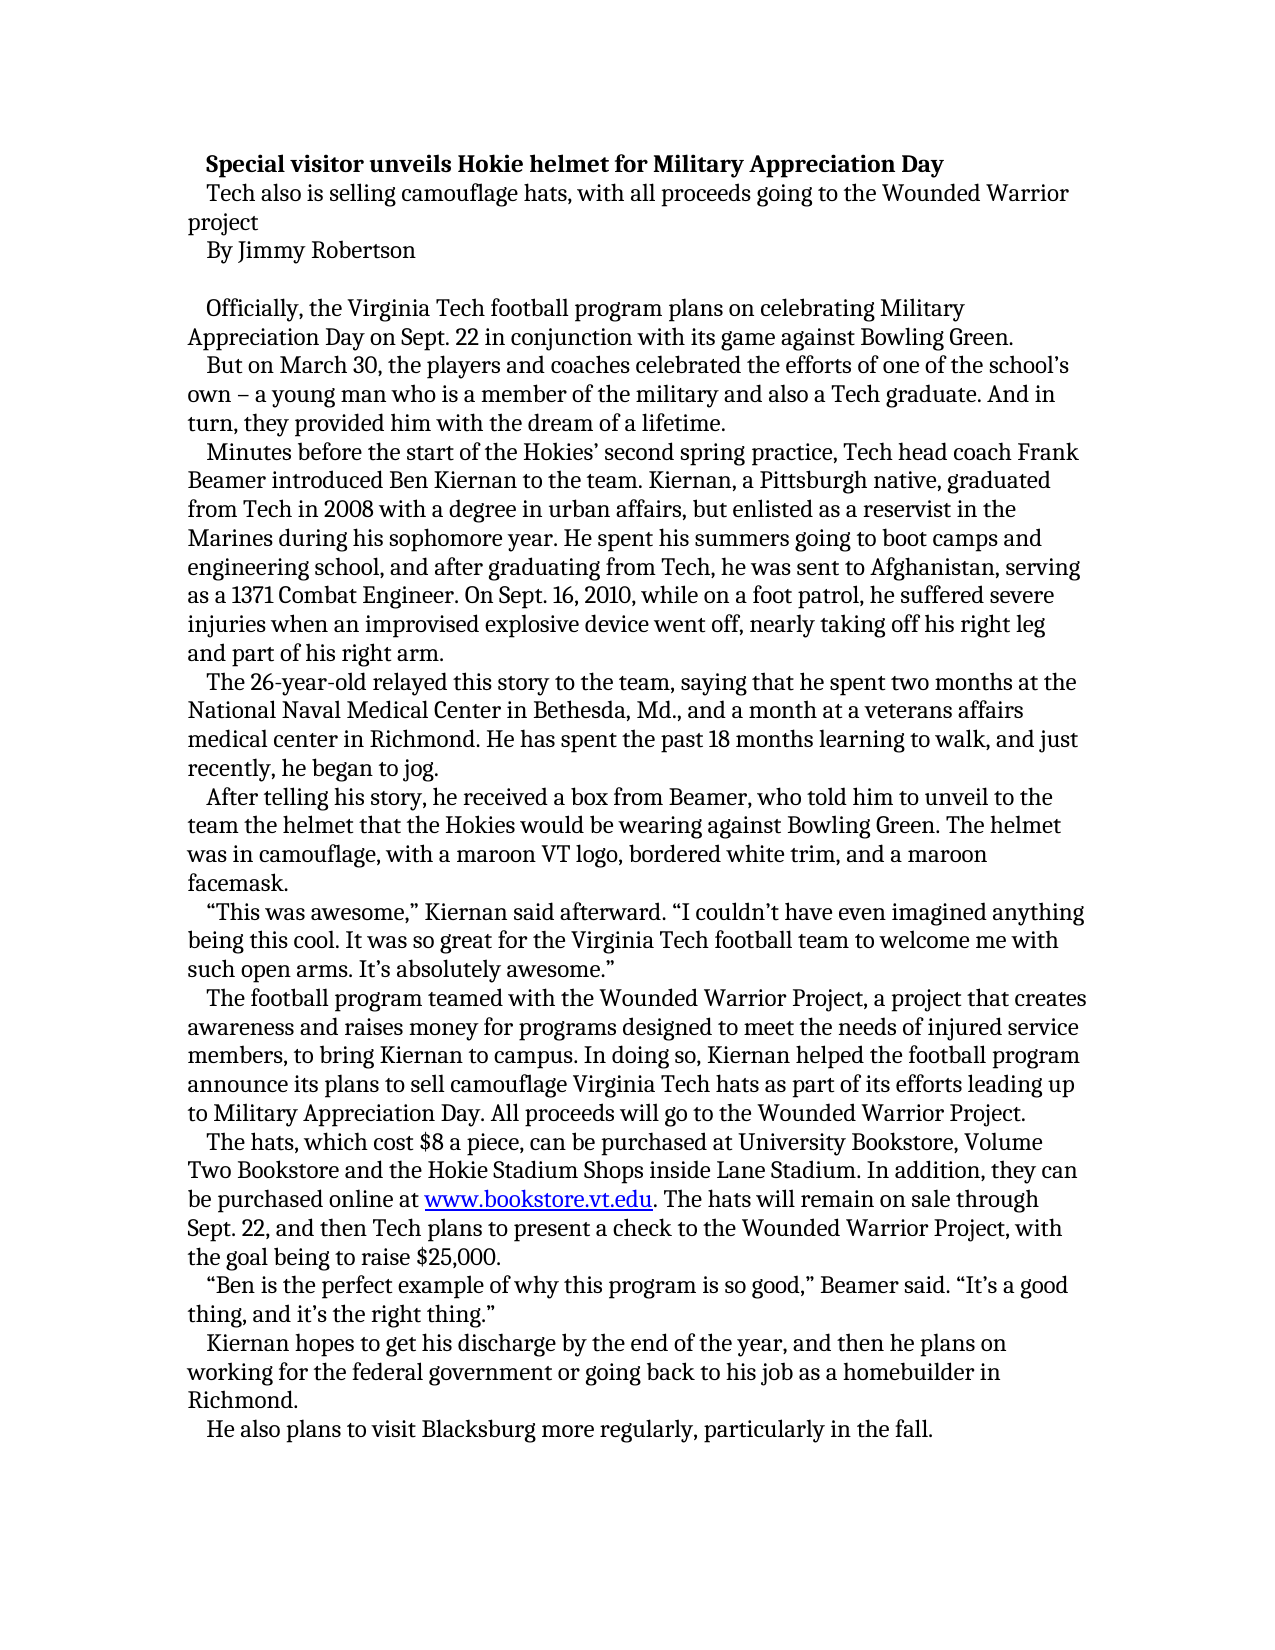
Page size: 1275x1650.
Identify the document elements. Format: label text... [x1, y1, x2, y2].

text After telling his story, he received a box from Beamer, who told him to unveil to the team the helmet that the Hokies would be wearing against Bowling Green. The helmet was in camouflage, with a maroon VT logo, bordered white trim, and a maroon facemask. [187, 782, 1087, 897]
text Kiernan hopes to get his discharge by the end of the year, and then he plans on working for the federal government or going back to his job as a homebuilder in Richmond. [187, 1329, 1087, 1415]
text Special visitor unveils Hokie helmet for Military Appreciation Day [187, 150, 1087, 179]
text By Jimmy Robertson [187, 236, 1087, 265]
text The 26-year-old relayed this story to the team, saying that he spent two months at the National Naval Medical Center in Bethesda, Md., and a month at a veterans affairs medical center in Richmond. He has spent the past 18 months learning to walk, and just recently, he began to jog. [187, 667, 1087, 782]
text The football program teamed with the Wounded Warrior Project, a project that creates awareness and raises money for programs designed to meet the needs of injured service members, to bring Kiernan to campus. In doing so, Kiernan helped the football program announce its plans to sell camouflage Virginia Tech hats as part of its efforts leading up to Military Appreciation Day. All proceeds will go to the Wounded Warrior Project. [187, 984, 1087, 1127]
text He also plans to visit Blacksburg more regularly, particularly in the fall. [187, 1415, 1087, 1444]
text Minutes before the start of the Hokies’ second spring practice, Tech head coach Frank Beamer introduced Ben Kiernan to the team. Kiernan, a Pittsburgh native, graduated from Tech in 2008 with a degree in urban affairs, but enlisted as a reservist in the Marines during his sophomore year. He spent his summers going to boot camps and engineering school, and after graduating from Tech, he was sent to Afghanistan, serving as a 1371 Combat Engineer. On Sept. 16, 2010, while on a foot patrol, he suffered severe injuries when an improvised explosive device went off, nearly taking off his right leg and part of his right arm. [187, 437, 1087, 667]
text “This was awesome,” Kiernan said afterward. “I couldn’t have even imagined anything being this cool. It was so great for the Virginia Tech football team to welcome me with such open arms. It’s absolutely awesome.” [187, 897, 1087, 984]
text The hats, which cost $8 a piece, can be purchased at University Bookstore, Volume Two Bookstore and the Hokie Stadium Shops inside Lane Stadium. In addition, they can be purchased online at www.bookstore.vt.edu. The hats will remain on sale through Sept. 22, and then Tech plans to present a check to the Wounded Warrior Project, with the goal being to raise $25,000. [187, 1127, 1087, 1271]
text But on March 30, the players and coaches celebrated the efforts of one of the school’s own – a young man who is a member of the military and also a Tech graduate. And in turn, they provided him with the dream of a lifetime. [187, 351, 1087, 437]
text Officially, the Virginia Tech football program plans on celebrating Military Appreciation Day on Sept. 22 in conjunction with its game against Bowling Green. [187, 294, 1087, 351]
text “Ben is the perfect example of why this program is so good,” Beamer said. “It’s a good thing, and it’s the right thing.” [187, 1271, 1087, 1329]
text Tech also is selling camouflage hats, with all proceeds going to the Wounded Warrior project [187, 179, 1087, 236]
